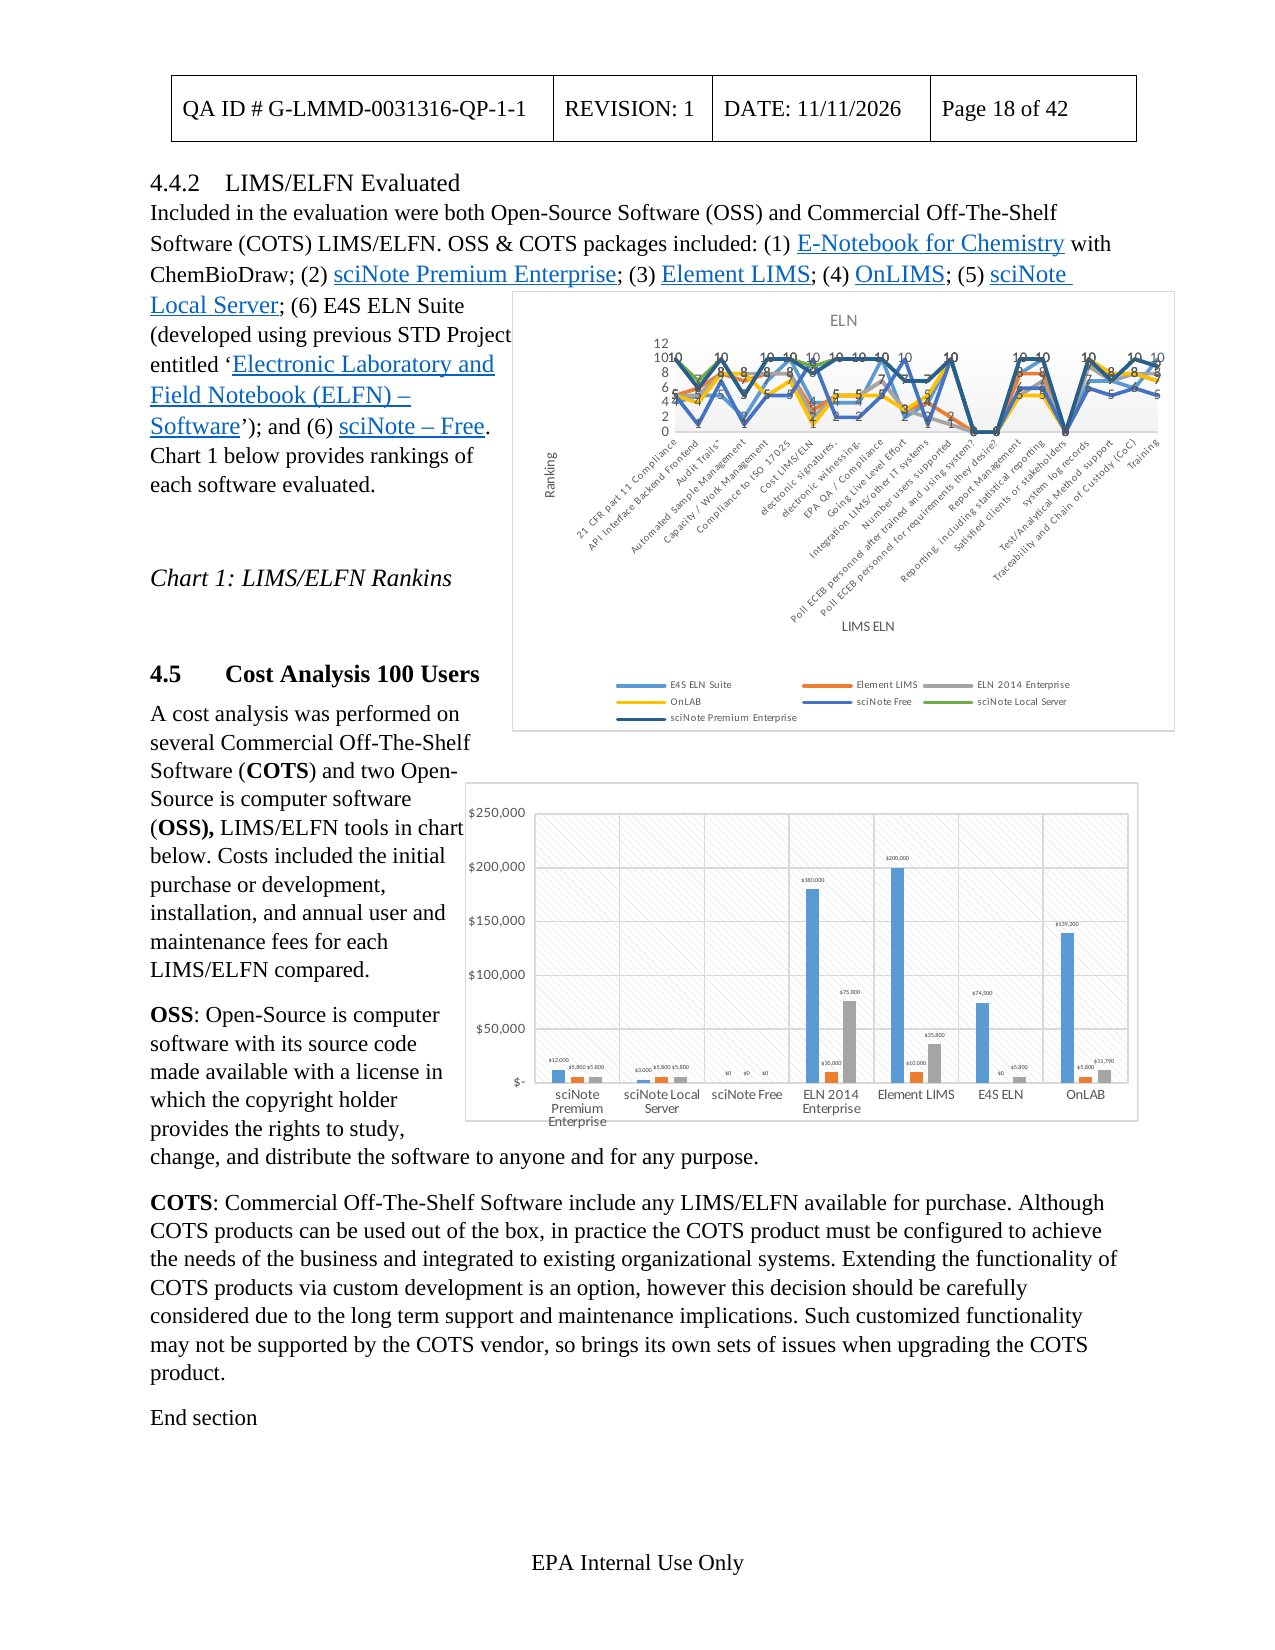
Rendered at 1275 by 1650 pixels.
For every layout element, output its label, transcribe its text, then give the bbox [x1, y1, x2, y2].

text A cost analysis was performed on several Commercial Off-The-Shelf Software (COTS) and two Open-Source is computer software (OSS), LIMS/ELFN tools in chart below. Costs included the initial purchase or development, installation, and annual user and maintenance fees for each LIMS/ELFN compared. [150, 700, 1125, 982]
subtitle 4.4.2 LIMS/ELFN Evaluated [150, 168, 1125, 197]
text COTS: Commercial Off-The-Shelf Software include any LIMS/ELFN available for purchase. Although COTS products can be used out of the box, in practice the COTS product must be configured to achieve the needs of the business and integrated to existing organizational systems. Extending the functionality of COTS products via custom development is an option, however this decision should be carefully considered due to the long term support and maintenance implications. Such customized functionality may not be supported by the COTS vendor, so brings its own sets of issues when upgrading the COTS product. [150, 1188, 1125, 1386]
text OSS: Open-Source is computer software with its source code made available with a license in which the copyright holder provides the rights to study, change, and distribute the software to anyone and for any purpose. [150, 1001, 1125, 1170]
subtitle 4.5 Cost Analysis 100 Users [150, 659, 512, 688]
text Chart 1: LIMS/ELFN Rankins [150, 563, 512, 592]
text End section [150, 1404, 1125, 1431]
